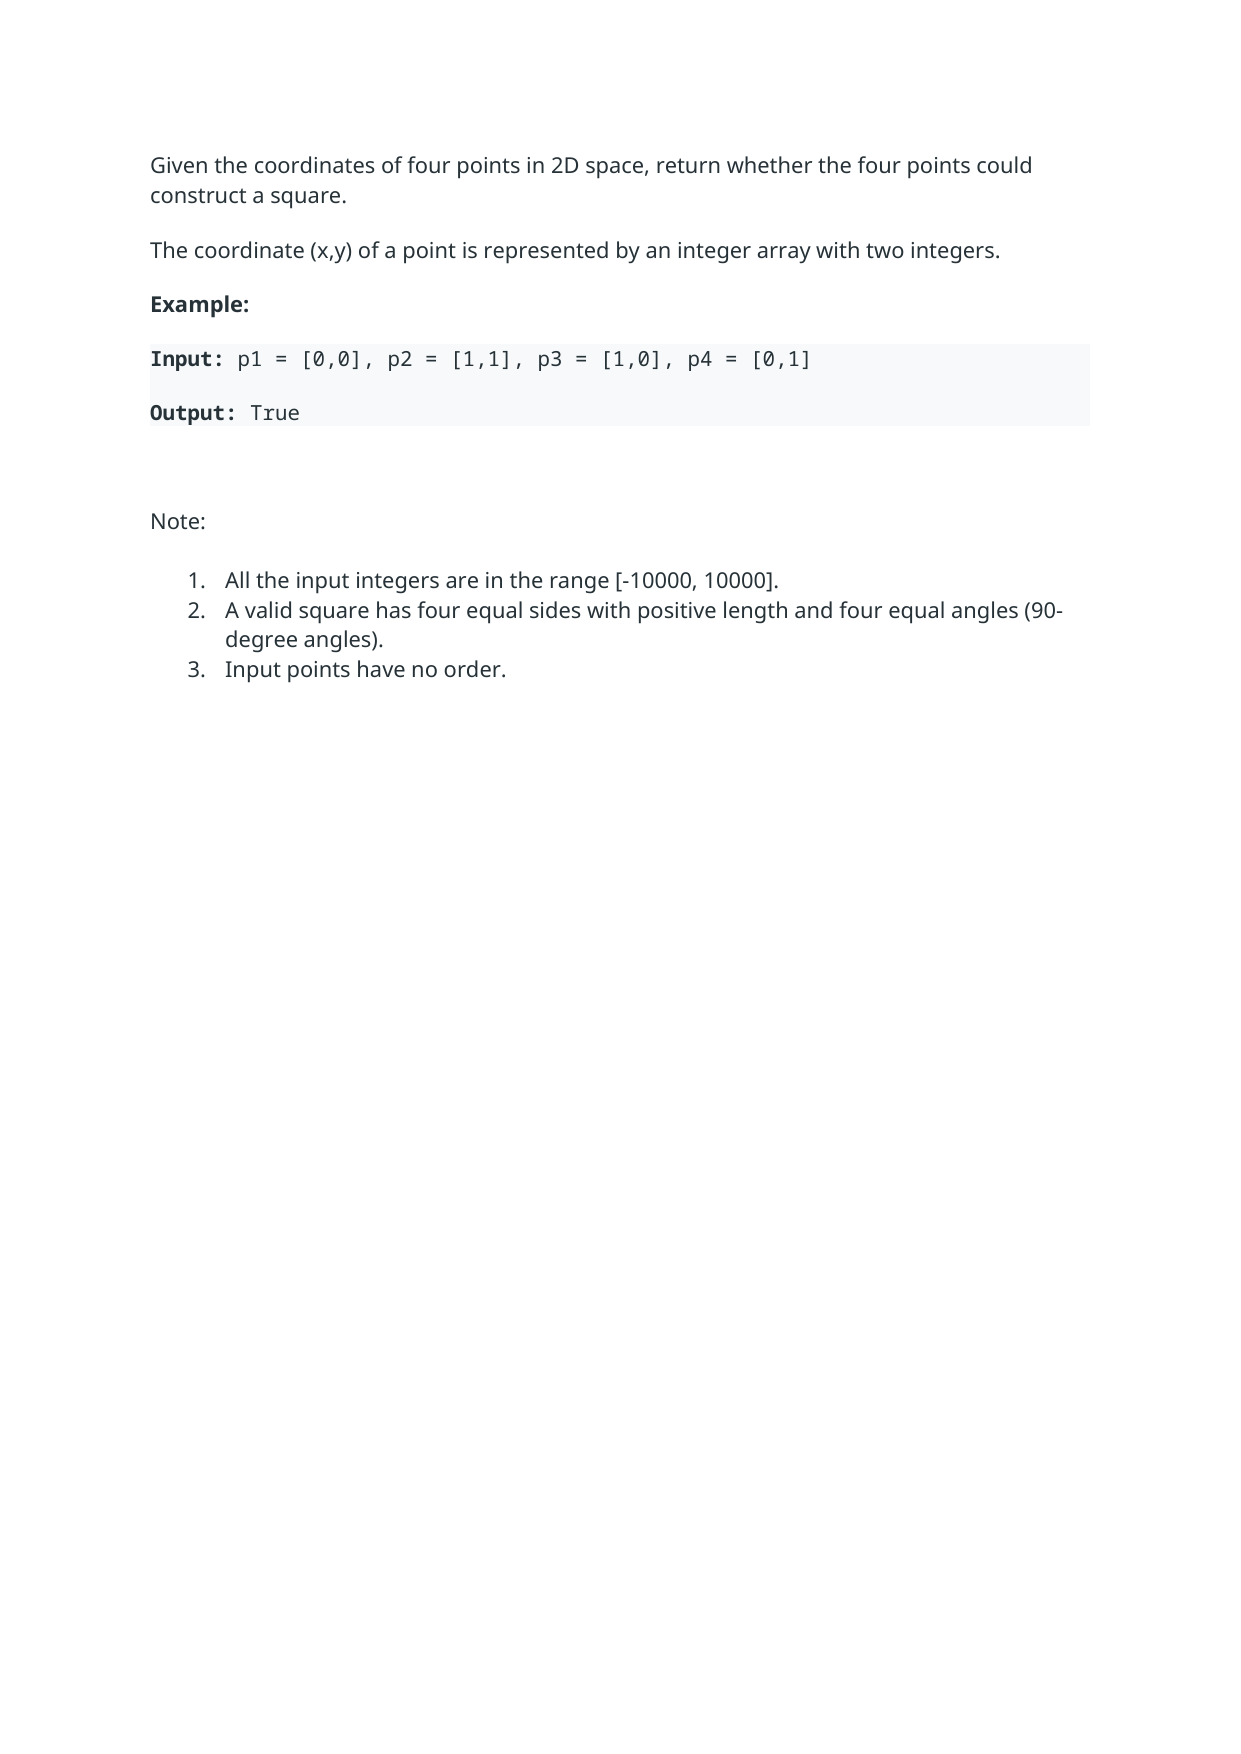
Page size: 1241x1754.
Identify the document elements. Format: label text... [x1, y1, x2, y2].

list Input points have no order. [187, 654, 1090, 684]
text Example: [150, 289, 1090, 319]
list A valid square has four equal sides with positive length and four equal angles (90-degree angles). [187, 594, 1090, 654]
list All the input integers are in the range [-10000, 10000]. [187, 565, 1090, 594]
text Input: p1 = [0,0], p2 = [1,1], p3 = [1,0], p4 = [0,1] [150, 344, 1090, 373]
text Output: True [150, 398, 1090, 426]
text Note: [150, 506, 1090, 536]
text The coordinate (x,y) of a point is represented by an integer array with two integers. [150, 234, 1090, 264]
text Given the coordinates of four points in 2D space, return whether the four points could construct a square. [150, 150, 1090, 209]
